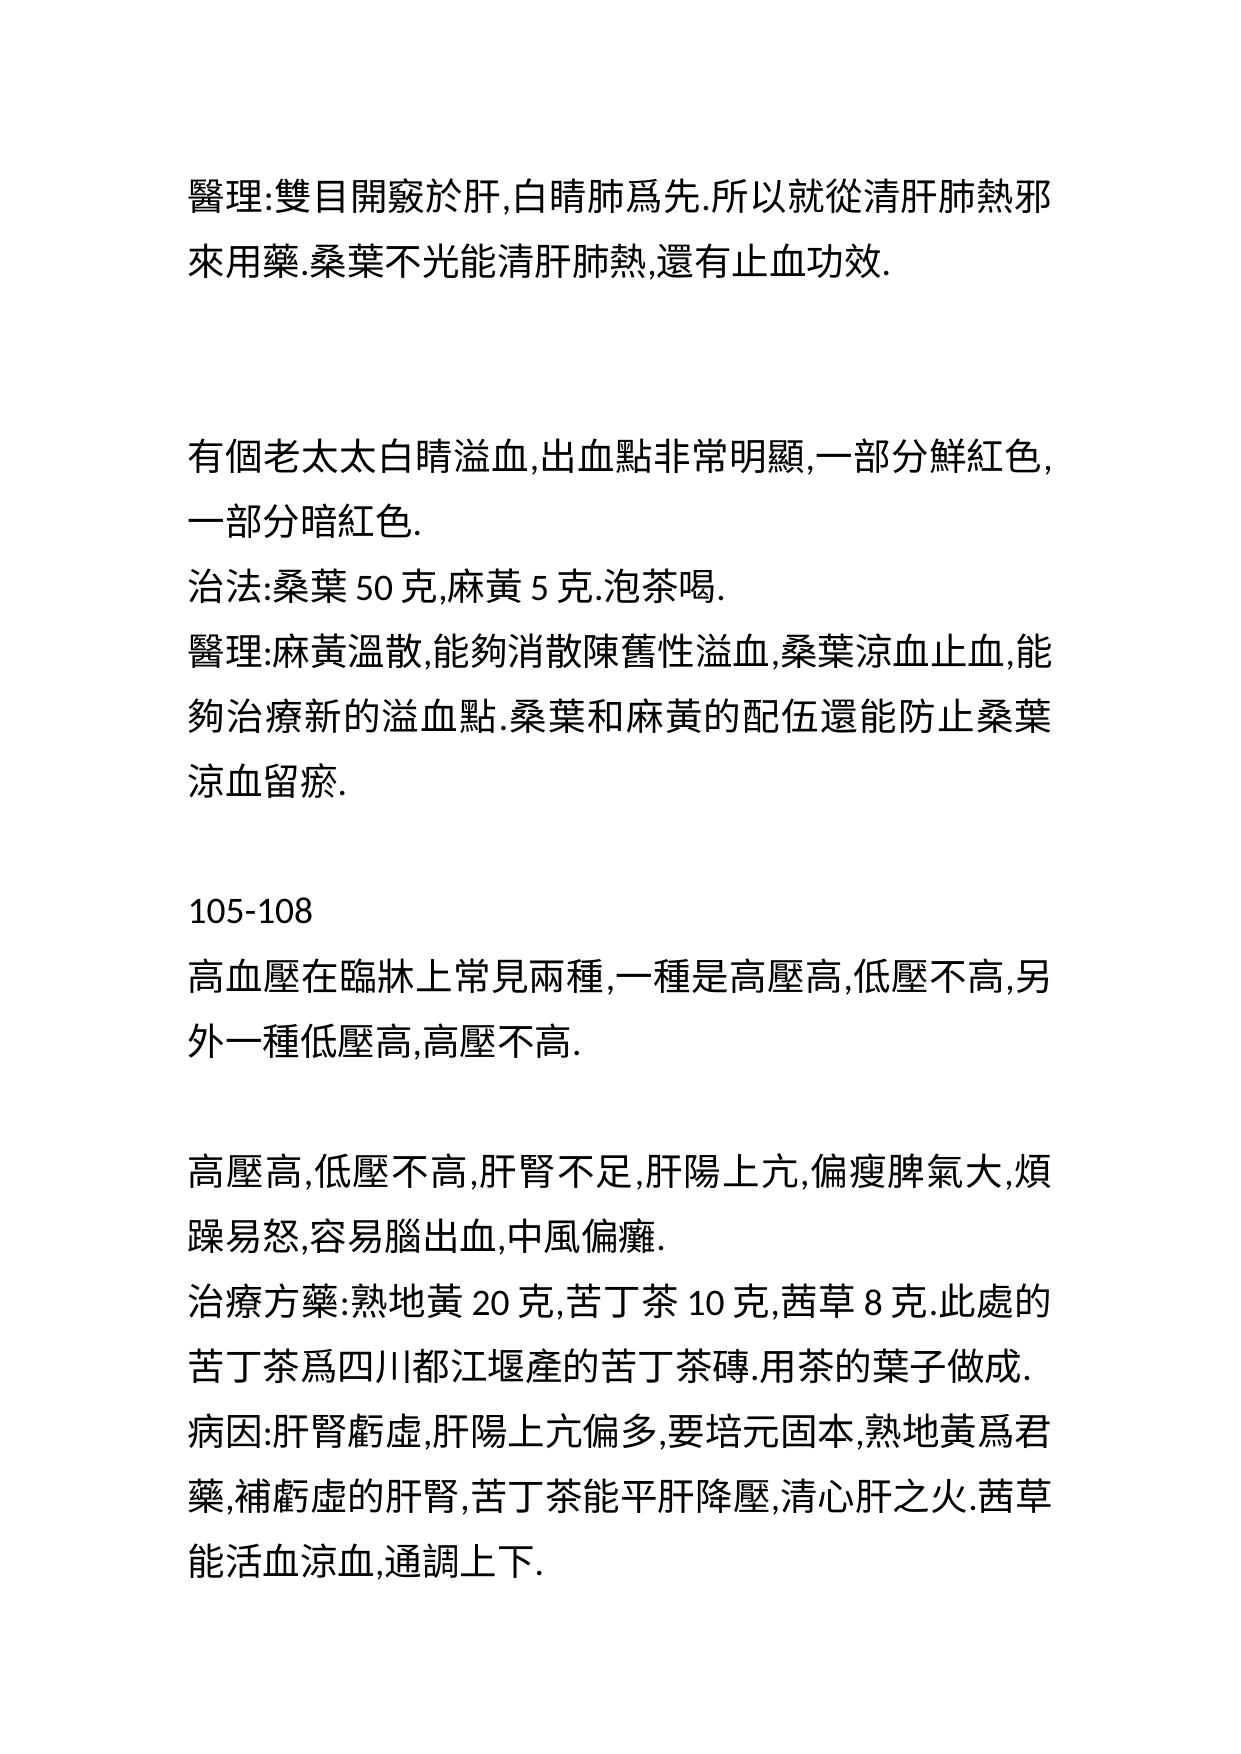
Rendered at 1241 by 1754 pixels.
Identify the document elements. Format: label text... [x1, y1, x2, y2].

text 高壓高,低壓不高,肝腎不足,肝陽上亢,偏瘦脾氣大,煩躁易怒,容易腦出血,中風偏癱. [187, 1137, 1053, 1267]
text 治法:桑葉50克,麻黃5克.泡茶喝. [187, 552, 1053, 617]
text 醫理:麻黃溫散,能夠消散陳舊性溢血,桑葉涼血止血,能夠治療新的溢血點.桑葉和麻黃的配伍還能防止桑葉涼血留瘀. [187, 617, 1053, 812]
text 病因:肝腎虧虛,肝陽上亢偏多,要培元固本,熟地黃爲君藥,補虧虛的肝腎,苦丁茶能平肝降壓,清心肝之火.茜草能活血涼血,通調上下. [187, 1397, 1053, 1592]
text 高血壓在臨牀上常見兩種,一種是高壓高,低壓不高,另外一種低壓高,高壓不高. [187, 942, 1053, 1072]
text 醫理:雙目開竅於肝,白睛肺爲先.所以就從清肝肺熱邪來用藥.桑葉不光能清肝肺熱,還有止血功效. [187, 162, 1053, 292]
text 105-108 [187, 877, 1053, 942]
text 治療方藥:熟地黃20克,苦丁茶10克,茜草8克.此處的苦丁茶爲四川都江堰產的苦丁茶磚.用茶的葉子做成. [187, 1267, 1053, 1397]
text 有個老太太白睛溢血,出血點非常明顯,一部分鮮紅色,一部分暗紅色. [187, 422, 1053, 552]
